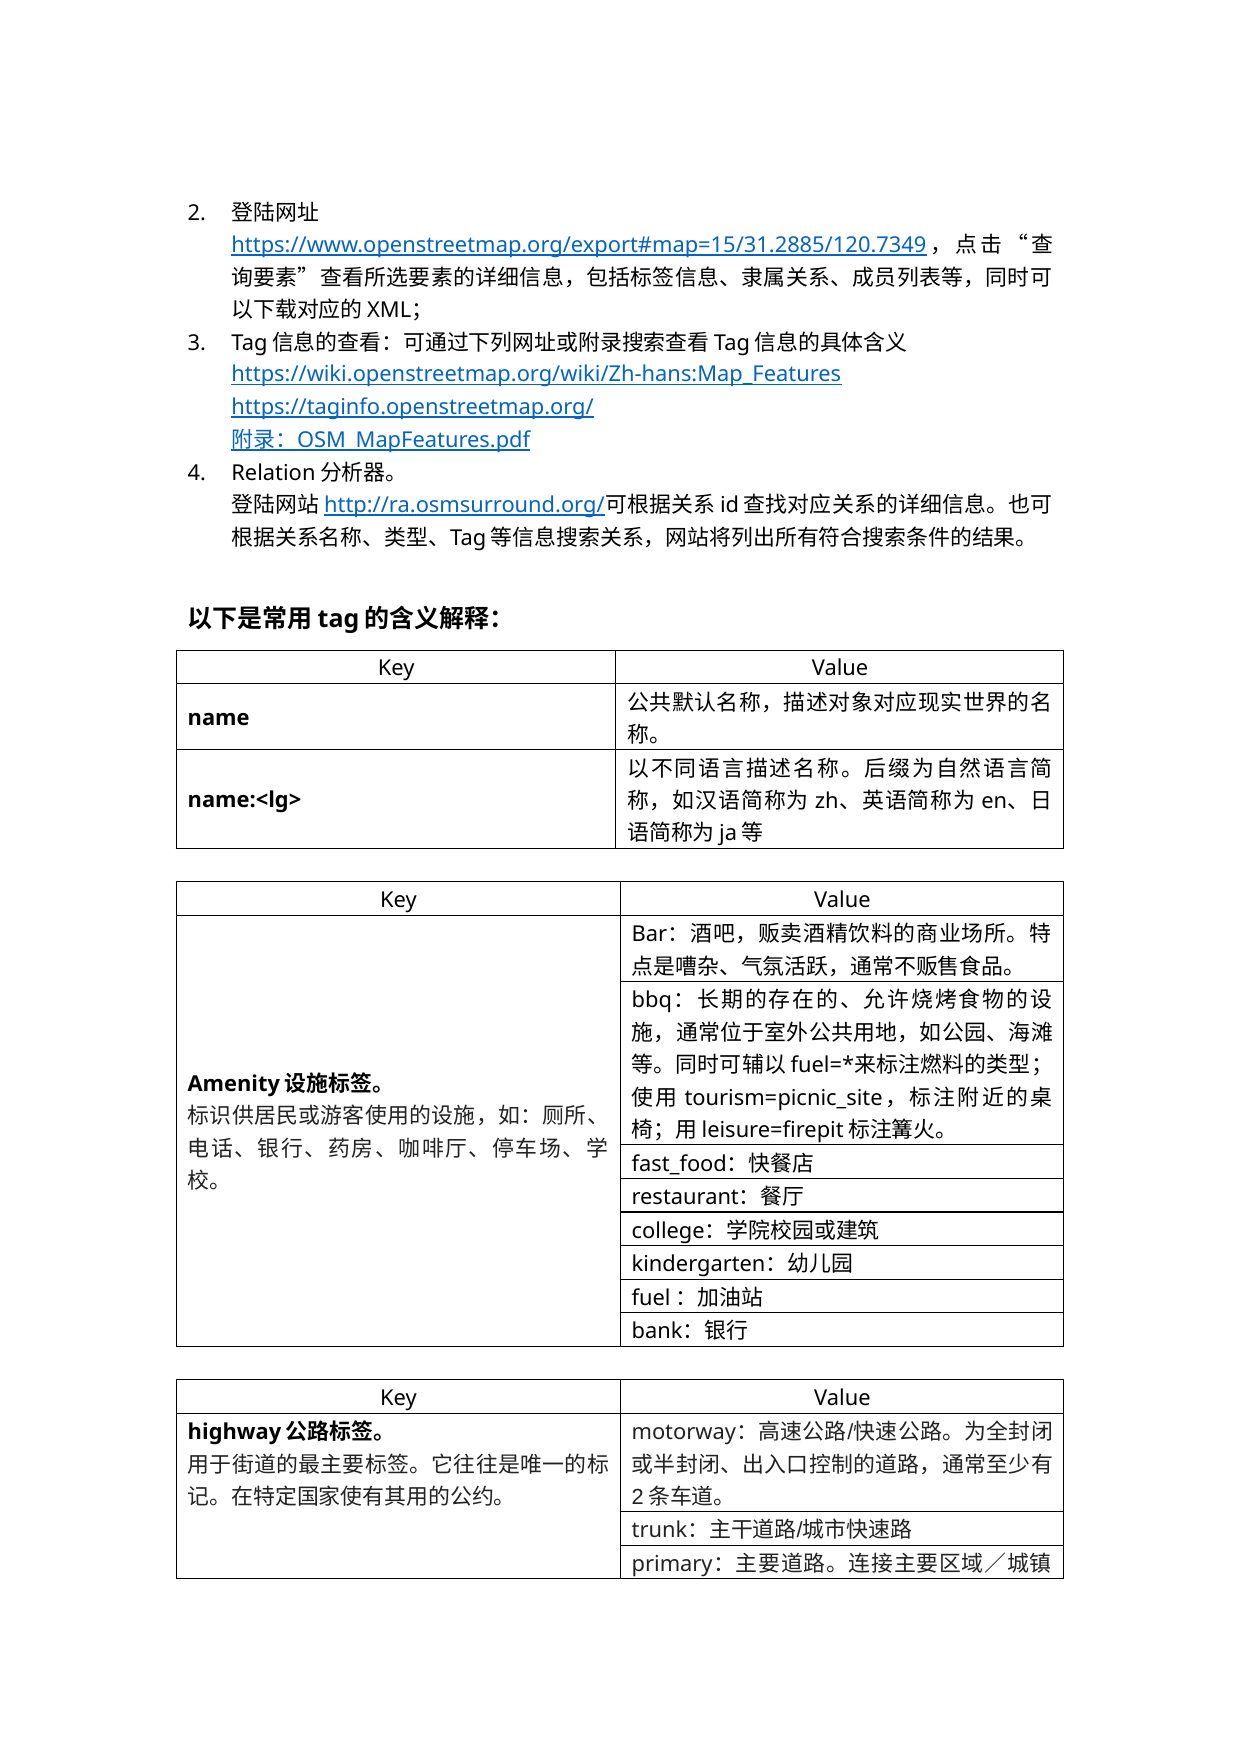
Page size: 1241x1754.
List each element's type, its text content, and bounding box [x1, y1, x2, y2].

table_cell restaurant：餐厅 [621, 1179, 1063, 1211]
list Relation分析器。 [187, 454, 1053, 487]
table_header Key [177, 882, 620, 915]
table_cell highway公路标签。 用于街道的最主要标签。它往往是唯一的标记。在特定国家使有其用的公约。 [177, 1414, 620, 1578]
table_header Value [621, 1380, 1063, 1413]
list https://taginfo.openstreetmap.org/ [231, 389, 1053, 422]
table_cell bank：银行 [621, 1313, 1063, 1346]
list 附录：OSM_MapFeatures.pdf [231, 422, 1053, 454]
table_cell motorway：高速公路/快速公路。为全封闭或半封闭、出入口控制的道路，通常至少有2条车道。 [621, 1414, 1063, 1511]
table_header Key [177, 1380, 620, 1413]
table_cell 公共默认名称，描述对象对应现实世界的名称。 [616, 684, 1063, 749]
table_cell Amenity设施标签。 标识供居民或游客使用的设施，如：厕所、电话、银行、药房、咖啡厅、停车场、学校。 [177, 916, 620, 1346]
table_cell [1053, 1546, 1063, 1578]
table_cell fuel ：加油站 [621, 1280, 1063, 1312]
table_cell trunk：主干道路/城市快速路 [621, 1512, 1063, 1545]
list 登陆网站http://ra.osmsurround.org/可根据关系id查找对应关系的详细信息。也可根据关系名称、类型、Tag等信息搜索关系，网站将列出所有符合搜索条件的结果。 [231, 487, 1053, 552]
table_cell name [177, 684, 615, 749]
table_header Key [177, 651, 615, 683]
list https://wiki.openstreetmap.org/wiki/Zh-hans:Map_Features [231, 357, 1053, 389]
table_cell bbq：长期的存在的、允许烧烤食物的设施，通常位于室外公共用地，如公园、海滩等。同时可辅以fuel=*来标注燃料的类型；使用tourism=picnic_site，标注附近的桌椅；用leisure=firepit标注篝火。 [621, 982, 1063, 1144]
list Tag信息的查看：可通过下列网址或附录搜索查看Tag信息的具体含义 [187, 324, 1053, 357]
table_cell 以不同语言描述名称。后缀为自然语言简称，如汉语简称为zh、英语简称为en、日语简称为ja等 [616, 750, 1063, 848]
list 登陆网址 [187, 194, 1053, 227]
table_cell college：学院校园或建筑 [621, 1213, 1063, 1245]
list https://www.openstreetmap.org/export#map=15/31.2885/120.7349，点击“查询要素”查看所选要素的详细信息，包括标签信息、隶属关系、成员列表等，同时可以下载对应的XML； [231, 227, 1053, 324]
table_cell fast_food：快餐店 [621, 1145, 1063, 1178]
table_cell kindergarten：幼儿园 [621, 1246, 1063, 1278]
table_cell Bar：酒吧，贩卖酒精饮料的商业场所。特点是嘈杂、气氛活跃，通常不贩售食品。 [621, 916, 1063, 981]
table_header Value [616, 651, 1063, 683]
text 以下是常用tag的含义解释： [187, 584, 1053, 649]
table_cell name:<lg> [177, 750, 615, 848]
table_cell primary：主要道路。连接主要区域／城镇的道路。 [621, 1546, 713, 1578]
table_header Value [621, 882, 1063, 915]
